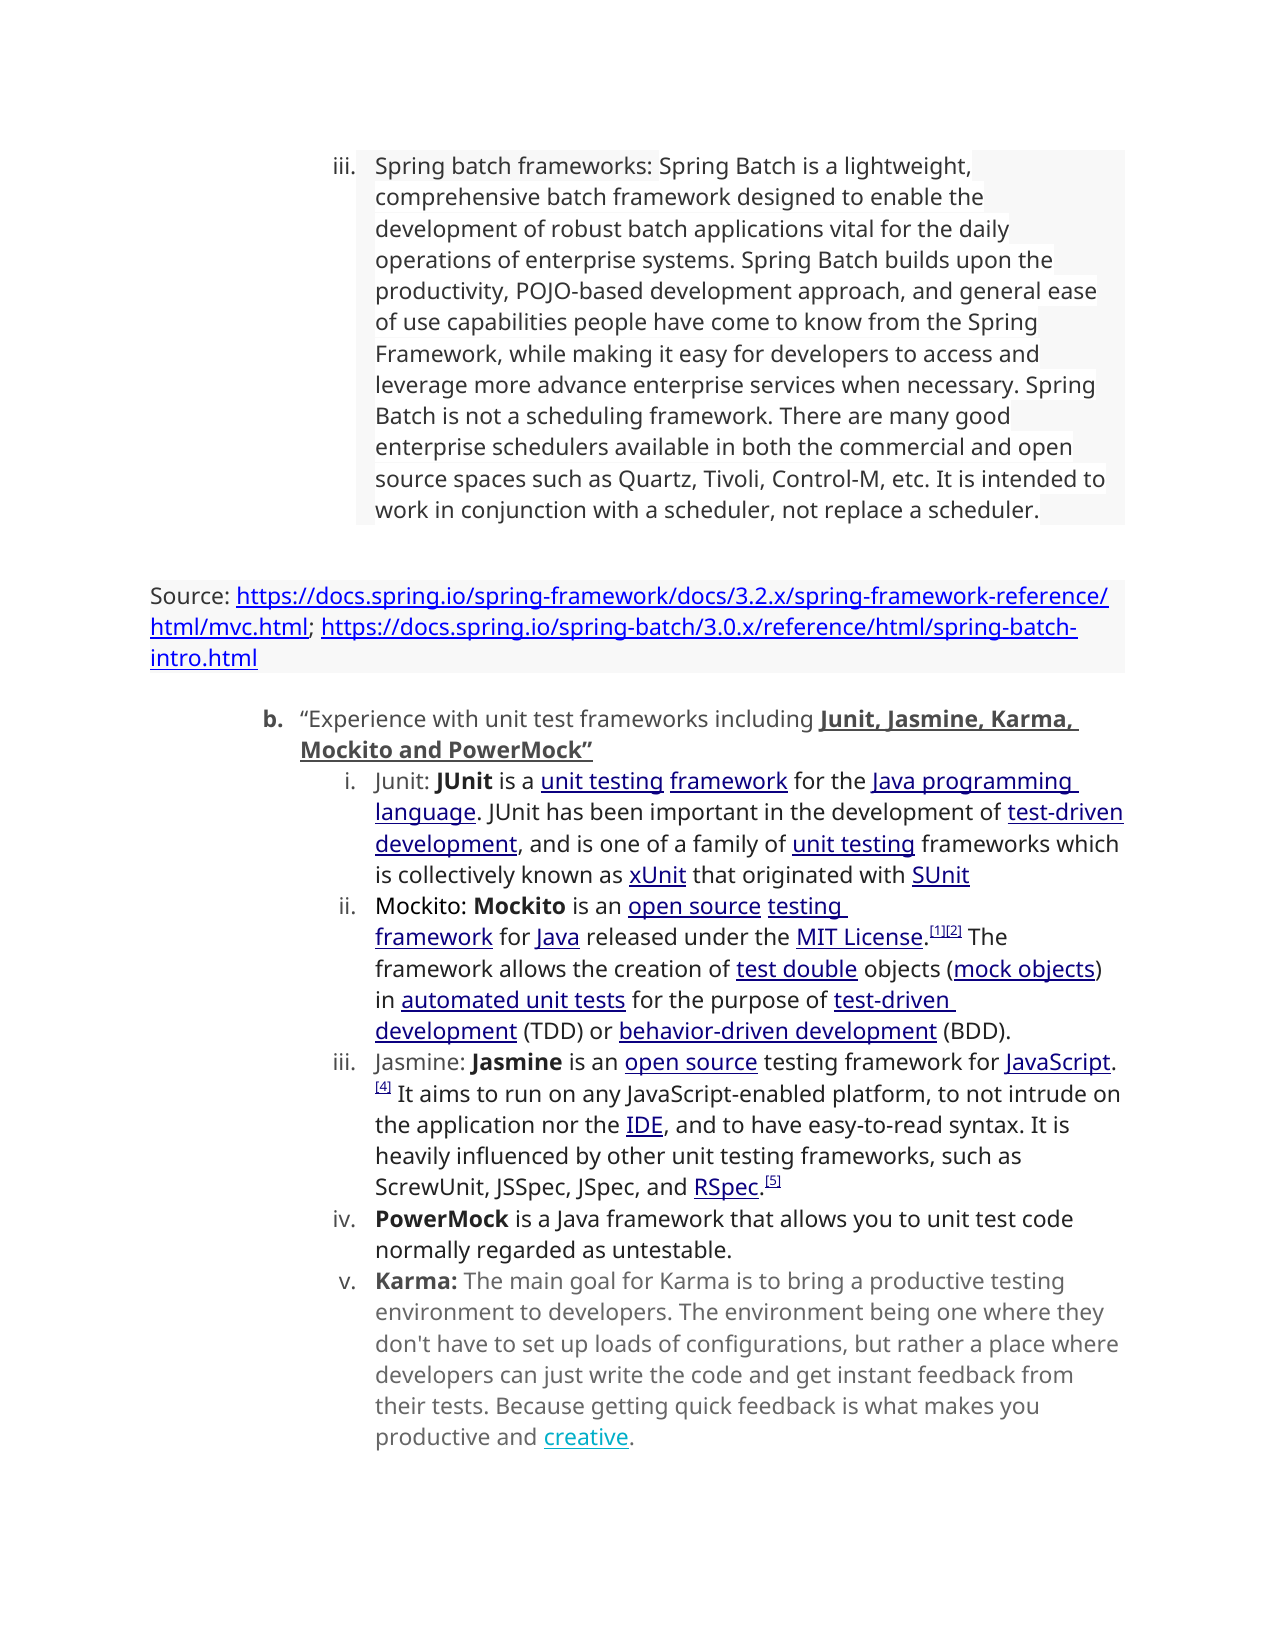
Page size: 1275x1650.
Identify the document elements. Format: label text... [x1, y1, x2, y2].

list Mockito: Mockito is an open source testing framework for Java released under the MIT License.[1][2] The framework allows the creation of test double objects (mock objects) in automated unit tests for the purpose of test-driven development (TDD) or behavior-driven development (BDD). [356, 890, 1125, 1046]
list PowerMock is a Java framework that allows you to unit test code normally regarded as untestable. [356, 1203, 509, 1265]
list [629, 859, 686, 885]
list “Experience with unit test frameworks including Junit, Jasmine, Karma, Mockito and PowerMock” [262, 703, 1125, 765]
list PowerMock is a Java framework that allows you to unit test code normally regarded as untestable. [733, 1203, 1125, 1265]
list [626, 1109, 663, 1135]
list Spring batch frameworks: Spring Batch is a lightweight, comprehensive batch framework designed to enable the development of robust batch applications vital for the daily operations of enterprise systems. Spring Batch builds upon the productivity, POJO-based development approach, and general ease of use capabilities people have come to know from the Spring Framework, while making it easy for developers to access and leverage more advance enterprise services when necessary. Spring Batch is not a scheduling framework. There are many good enterprise schedulers available in both the commercial and open source spaces such as Quartz, Tivoli, Control-M, etc. It is intended to work in conjunction with a scheduler, not replace a scheduler. [356, 150, 1125, 525]
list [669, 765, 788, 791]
list Karma: The main goal for Karma is to bring a productive testing environment to developers. The environment being one where they don't have to set up loads of configurations, but rather a place where developers can just write the code and get instant feedback from their tests. Because getting quick feedback is what makes you productive and creative. [356, 1265, 1125, 1453]
list Jasmine: Jasmine is an open source testing framework for JavaScript.[4] It aims to run on any JavaScript-enabled platform, to not intrude on the application nor the IDE, and to have easy-to-read syntax. It is heavily influenced by other unit testing frameworks, such as ScrewUnit, JSSpec, JSpec, and RSpec.[5] [356, 1046, 563, 1203]
list Jasmine: Jasmine is an open source testing framework for JavaScript.[4] It aims to run on any JavaScript-enabled platform, to not intrude on the application nor the IDE, and to have easy-to-read syntax. It is heavily influenced by other unit testing frameworks, such as ScrewUnit, JSSpec, JSpec, and RSpec.[5] [765, 1046, 1125, 1203]
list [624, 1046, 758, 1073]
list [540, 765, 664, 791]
list Junit: JUnit is a unit testing framework for the Java programming language. JUnit has been important in the development of test-driven development, and is one of a family of unit testing frameworks which is collectively known as xUnit that originated with SUnit [792, 765, 1125, 890]
text Source: https://docs.spring.io/spring-framework/docs/3.2.x/spring-framework-reference/html/mvc.html; https://docs.spring.io/spring-batch/3.0.x/reference/html/spring-batch-intro.html [150, 580, 1125, 673]
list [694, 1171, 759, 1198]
list Junit: JUnit is a unit testing framework for the Java programming language. JUnit has been important in the development of test-driven development, and is one of a family of unit testing frameworks which is collectively known as xUnit that originated with SUnit [356, 765, 517, 890]
